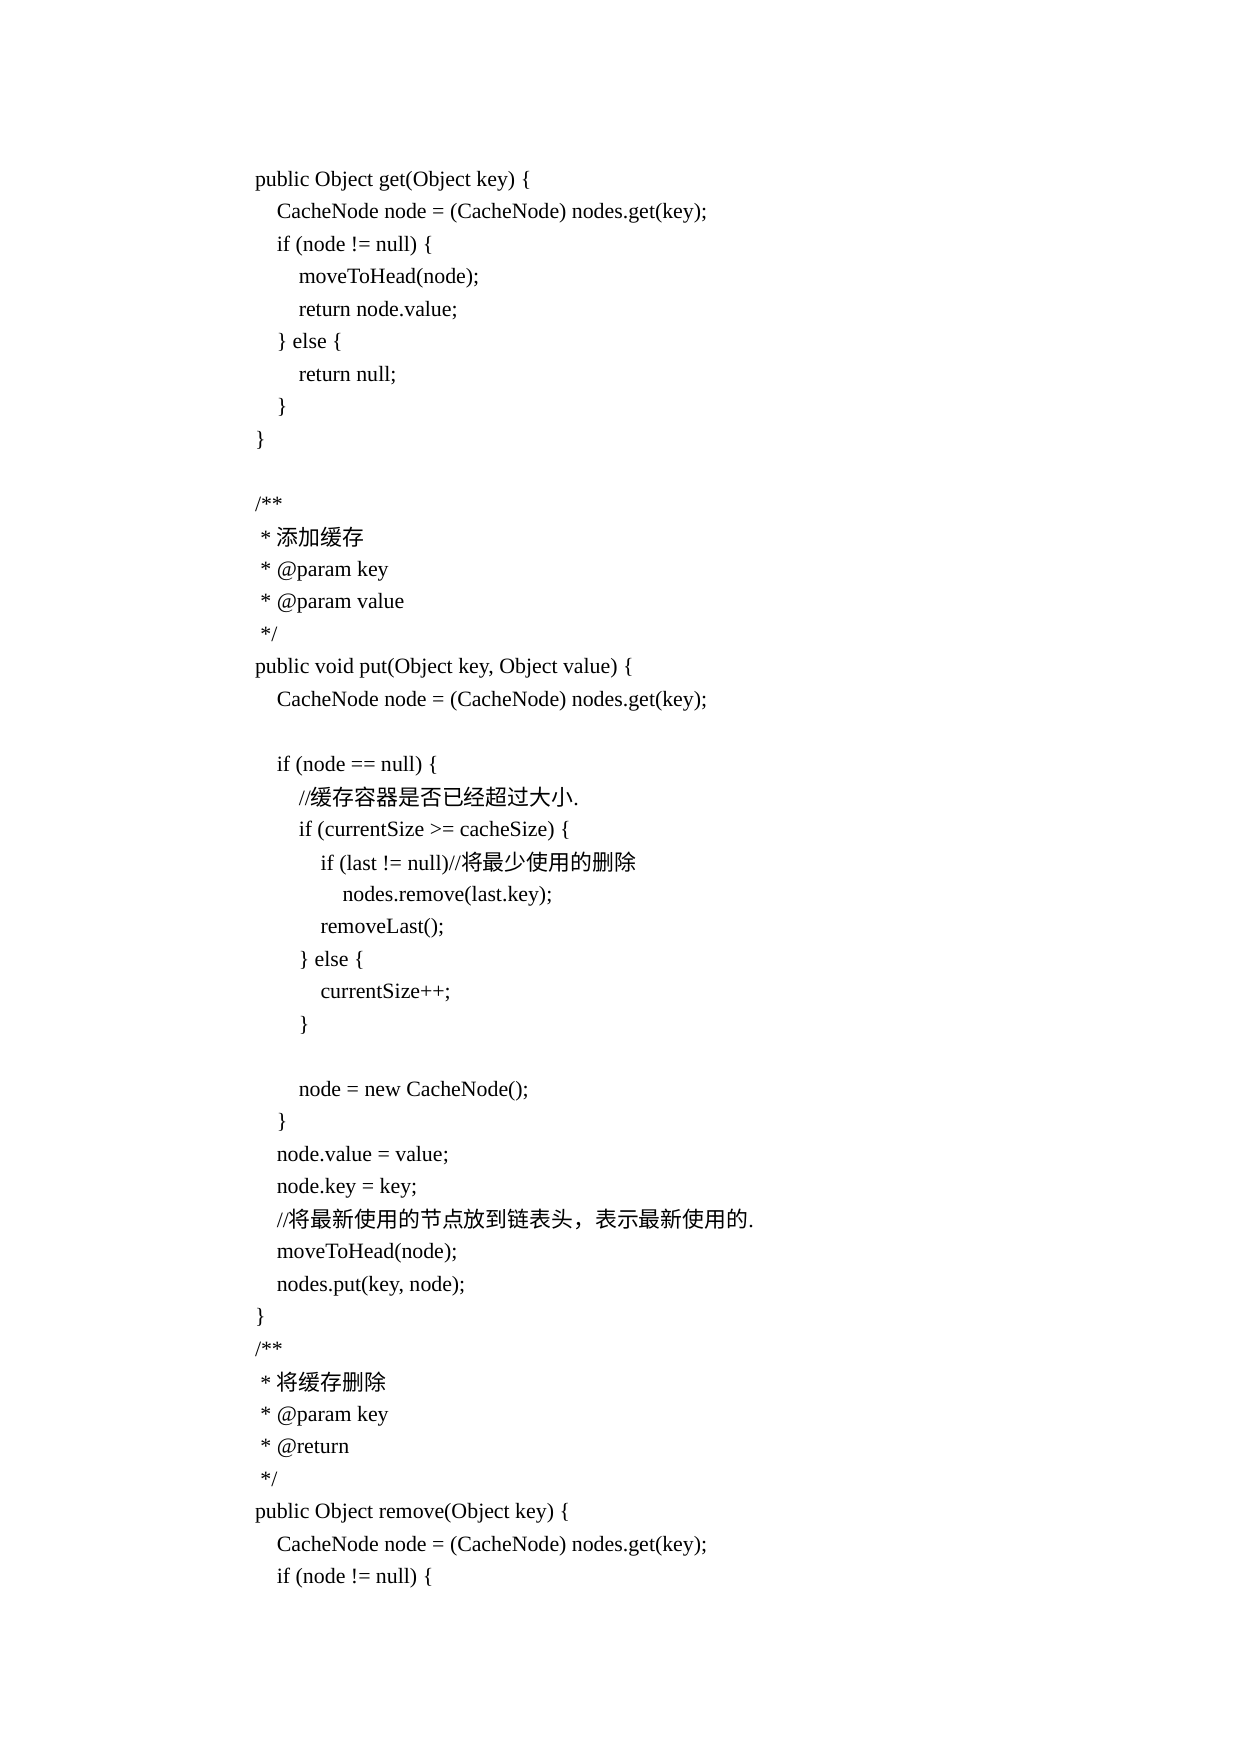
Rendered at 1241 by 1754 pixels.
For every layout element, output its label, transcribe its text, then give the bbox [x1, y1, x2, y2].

text } [187, 1007, 1053, 1039]
text removeLast(); [187, 909, 1053, 942]
text /** [187, 1332, 1053, 1364]
text /** [187, 487, 1053, 519]
text */ [187, 1462, 1053, 1494]
text nodes.put(key, node); [187, 1267, 1053, 1299]
text node = new CacheNode(); [187, 1072, 1053, 1104]
text } [187, 1104, 1053, 1137]
text currentSize++; [187, 974, 1053, 1007]
text if (node != null) { [187, 1559, 1053, 1592]
text * 将缓存删除 [187, 1364, 1053, 1397]
text moveToHead(node); [187, 259, 1053, 292]
text CacheNode node = (CacheNode) nodes.get(key); [187, 682, 1053, 714]
text } [187, 422, 1053, 454]
text * @param key [187, 1397, 1053, 1429]
text } [187, 1299, 1053, 1332]
text if (currentSize >= cacheSize) { [187, 812, 1053, 844]
text if (node != null) { [187, 227, 1053, 259]
text if (node == null) { [187, 747, 1053, 779]
text * @return [187, 1429, 1053, 1462]
text //将最新使用的节点放到链表头，表示最新使用的. [187, 1202, 1053, 1234]
text } else { [187, 324, 1053, 357]
text node.value = value; [187, 1137, 1053, 1169]
text public Object remove(Object key) { [187, 1494, 1053, 1527]
text CacheNode node = (CacheNode) nodes.get(key); [187, 1527, 1053, 1559]
text } [187, 389, 1053, 422]
text //缓存容器是否已经超过大小. [187, 779, 1053, 812]
text } else { [187, 942, 1053, 974]
text public Object get(Object key) { [187, 162, 1053, 194]
text */ [187, 617, 1053, 649]
text * @param key [187, 552, 1053, 584]
text public void put(Object key, Object value) { [187, 649, 1053, 682]
text if (last != null)//将最少使用的删除 [187, 844, 1053, 877]
text node.key = key; [187, 1169, 1053, 1202]
text * @param value [187, 584, 1053, 617]
text nodes.remove(last.key); [187, 877, 1053, 909]
text moveToHead(node); [187, 1234, 1053, 1267]
text return node.value; [187, 292, 1053, 324]
text CacheNode node = (CacheNode) nodes.get(key); [187, 194, 1053, 227]
text return null; [187, 357, 1053, 389]
text * 添加缓存 [187, 519, 1053, 552]
